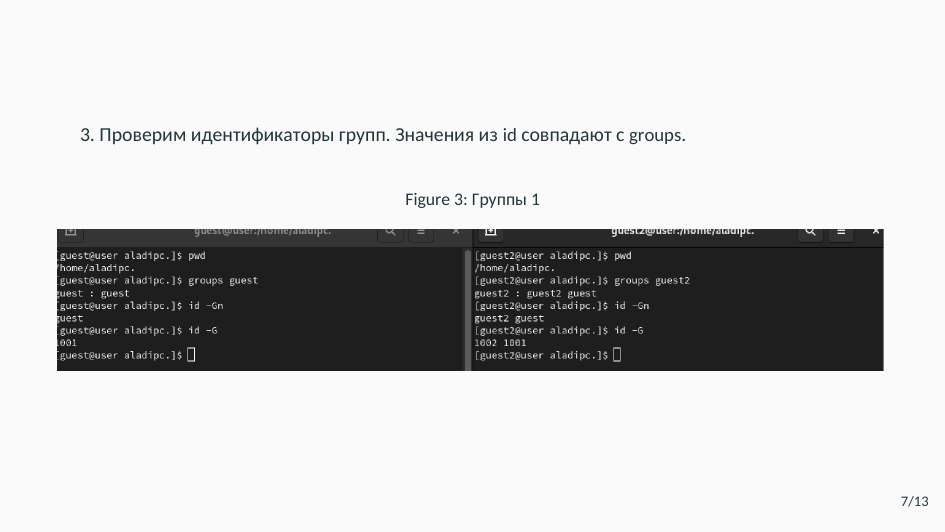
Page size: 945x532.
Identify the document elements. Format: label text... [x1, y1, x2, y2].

picture [56, 229, 884, 371]
text Figure 3: Группы 1 [109, 188, 836, 210]
text 3. Проверим идентификаторы групп. Значения из id совпадают с groups. [80, 122, 836, 146]
